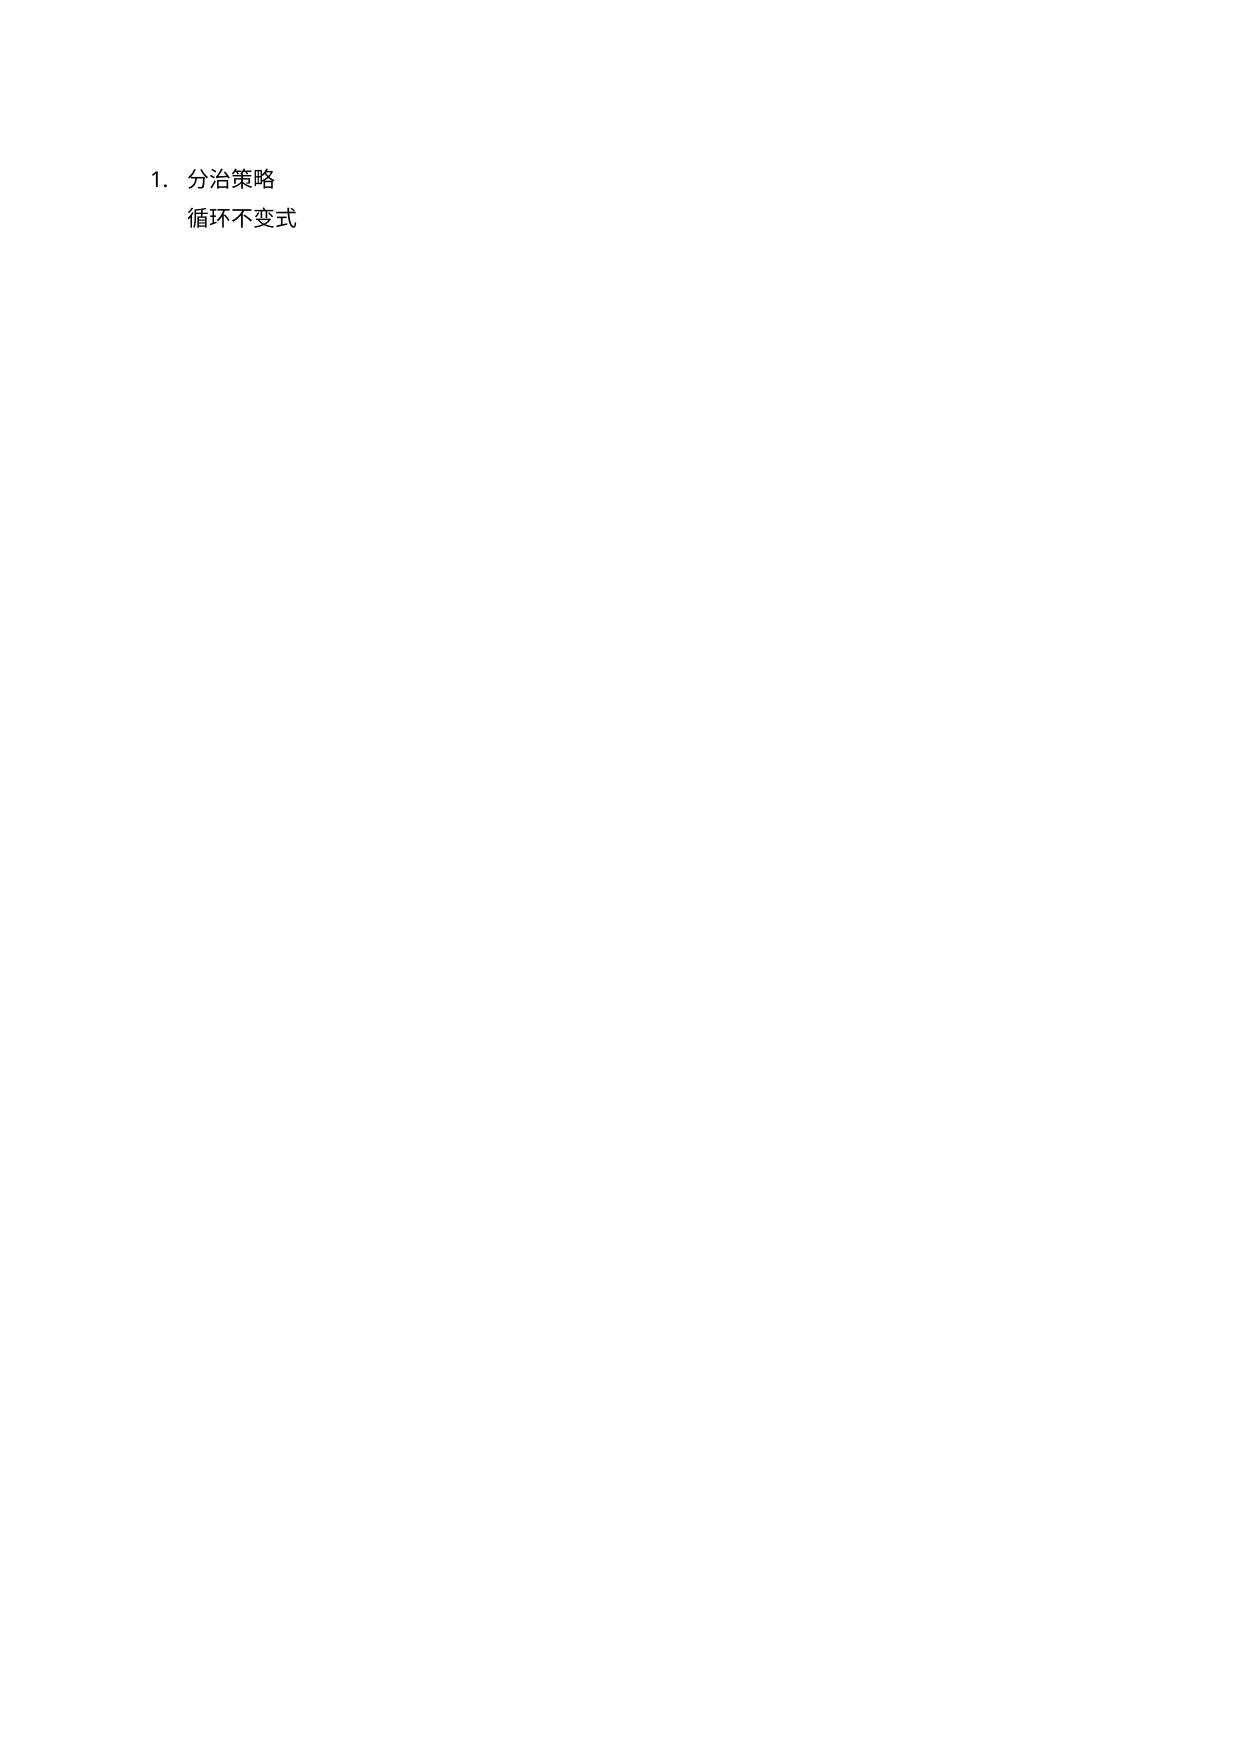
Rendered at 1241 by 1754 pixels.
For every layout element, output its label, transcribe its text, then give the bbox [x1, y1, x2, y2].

list 循环不变式 [187, 201, 1090, 233]
list 分治策略 [150, 162, 1090, 194]
